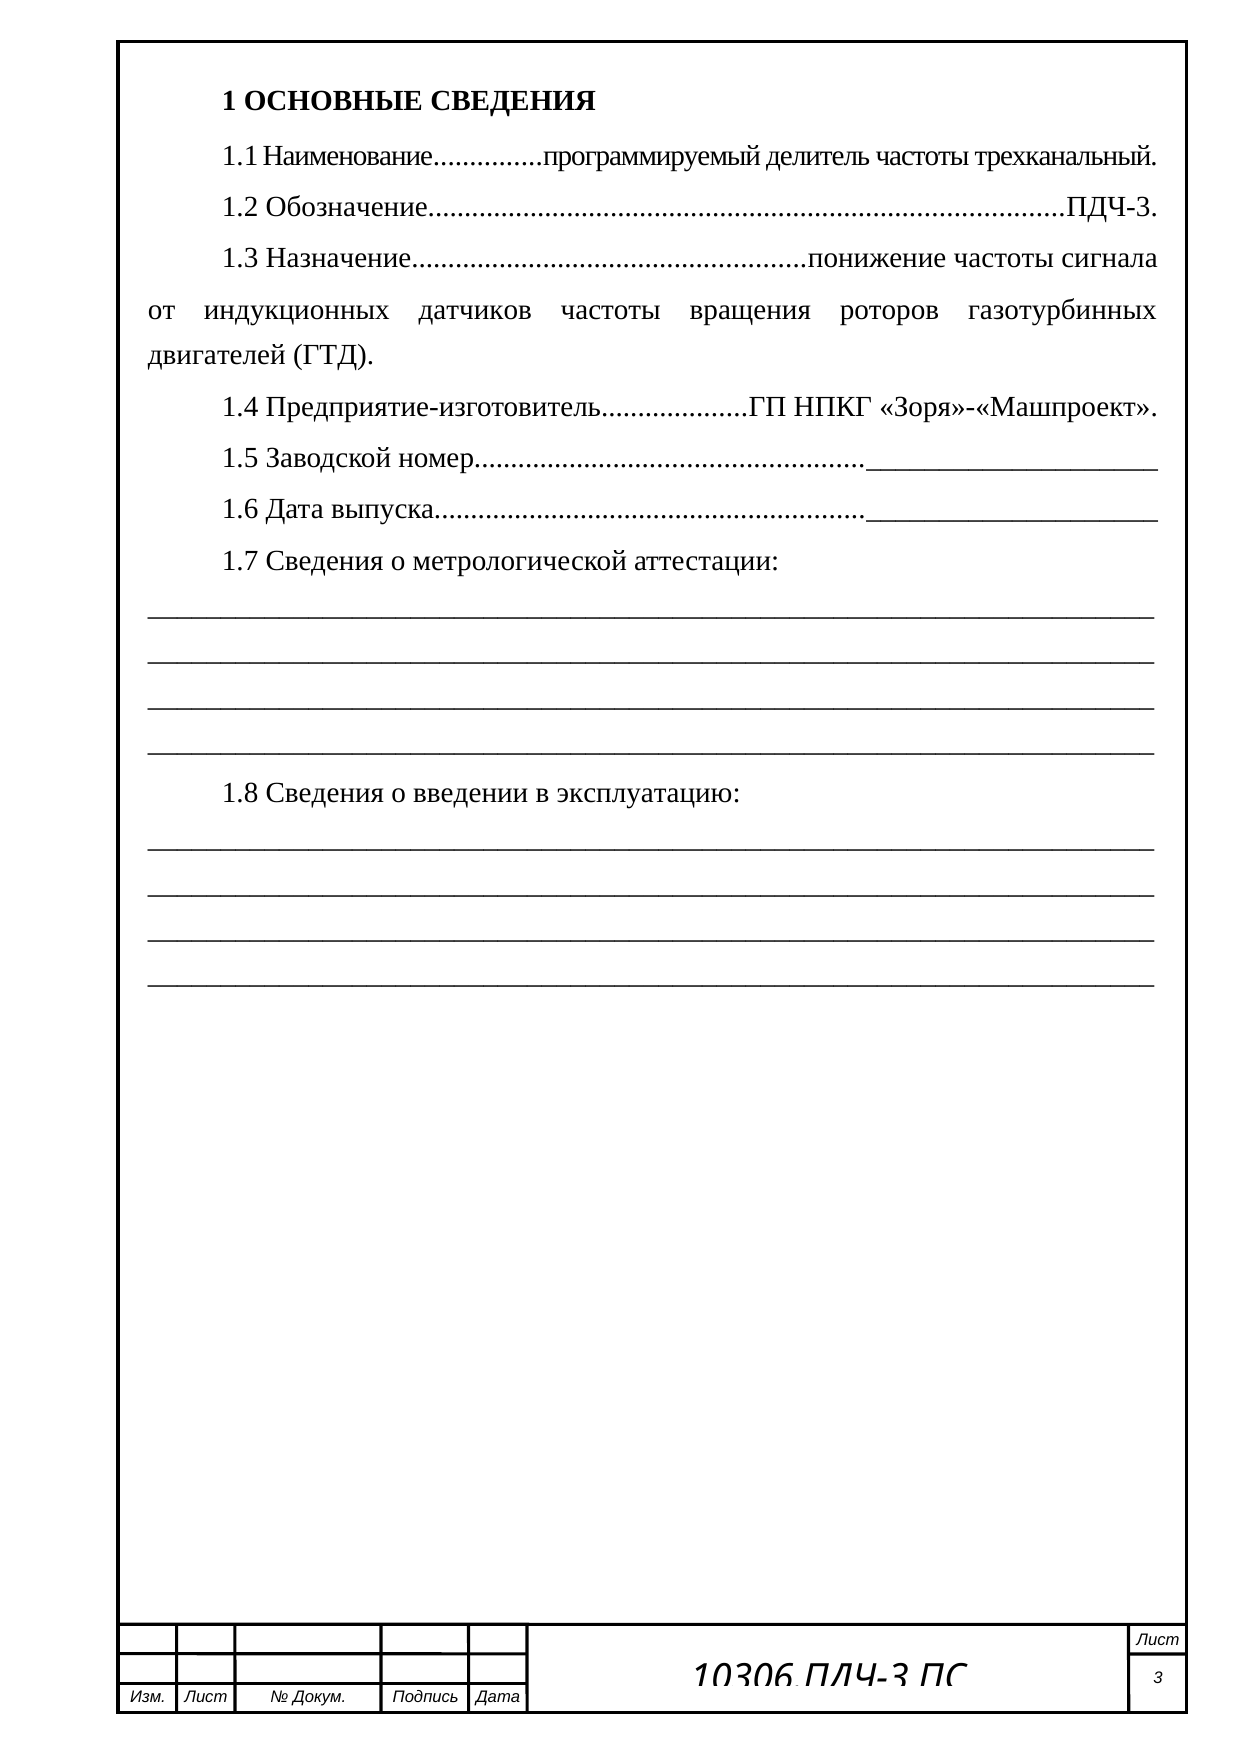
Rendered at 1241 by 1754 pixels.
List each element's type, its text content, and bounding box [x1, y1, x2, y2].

text _____________________________________________________________________ [148, 956, 1157, 990]
text _____________________________________________________________________ [148, 724, 1157, 757]
text _____________________________________________________________________ [148, 821, 1157, 854]
subtitle Заводской номер ____________________ [148, 440, 1157, 474]
subtitle Сведения о метрологической аттестации: [148, 543, 1157, 577]
subtitle Основные сведения [148, 83, 1157, 117]
subtitle Обозначение ПДЧ-3. [148, 189, 1157, 223]
text _____________________________________________________________________ [148, 679, 1157, 712]
subtitle Сведения о введении в эксплуатацию: [148, 775, 1157, 809]
subtitle Наименование программируемый делитель частоты трехканальный. [148, 138, 1157, 171]
text _____________________________________________________________________ [148, 866, 1157, 899]
text _____________________________________________________________________ [148, 588, 1157, 622]
subtitle Назначение понижение частоты сигнала [148, 241, 1157, 274]
text _____________________________________________________________________ [148, 911, 1157, 944]
subtitle от индукционных датчиков частоты вращения роторов газотурбинных двигателей (ГТД). [148, 292, 1157, 371]
subtitle Дата выпуска ____________________ [148, 492, 1157, 525]
subtitle Предприятие-изготовитель ГП НПКГ «Зоря»-«Машпроект». [148, 389, 1157, 422]
text _____________________________________________________________________ [148, 633, 1157, 667]
